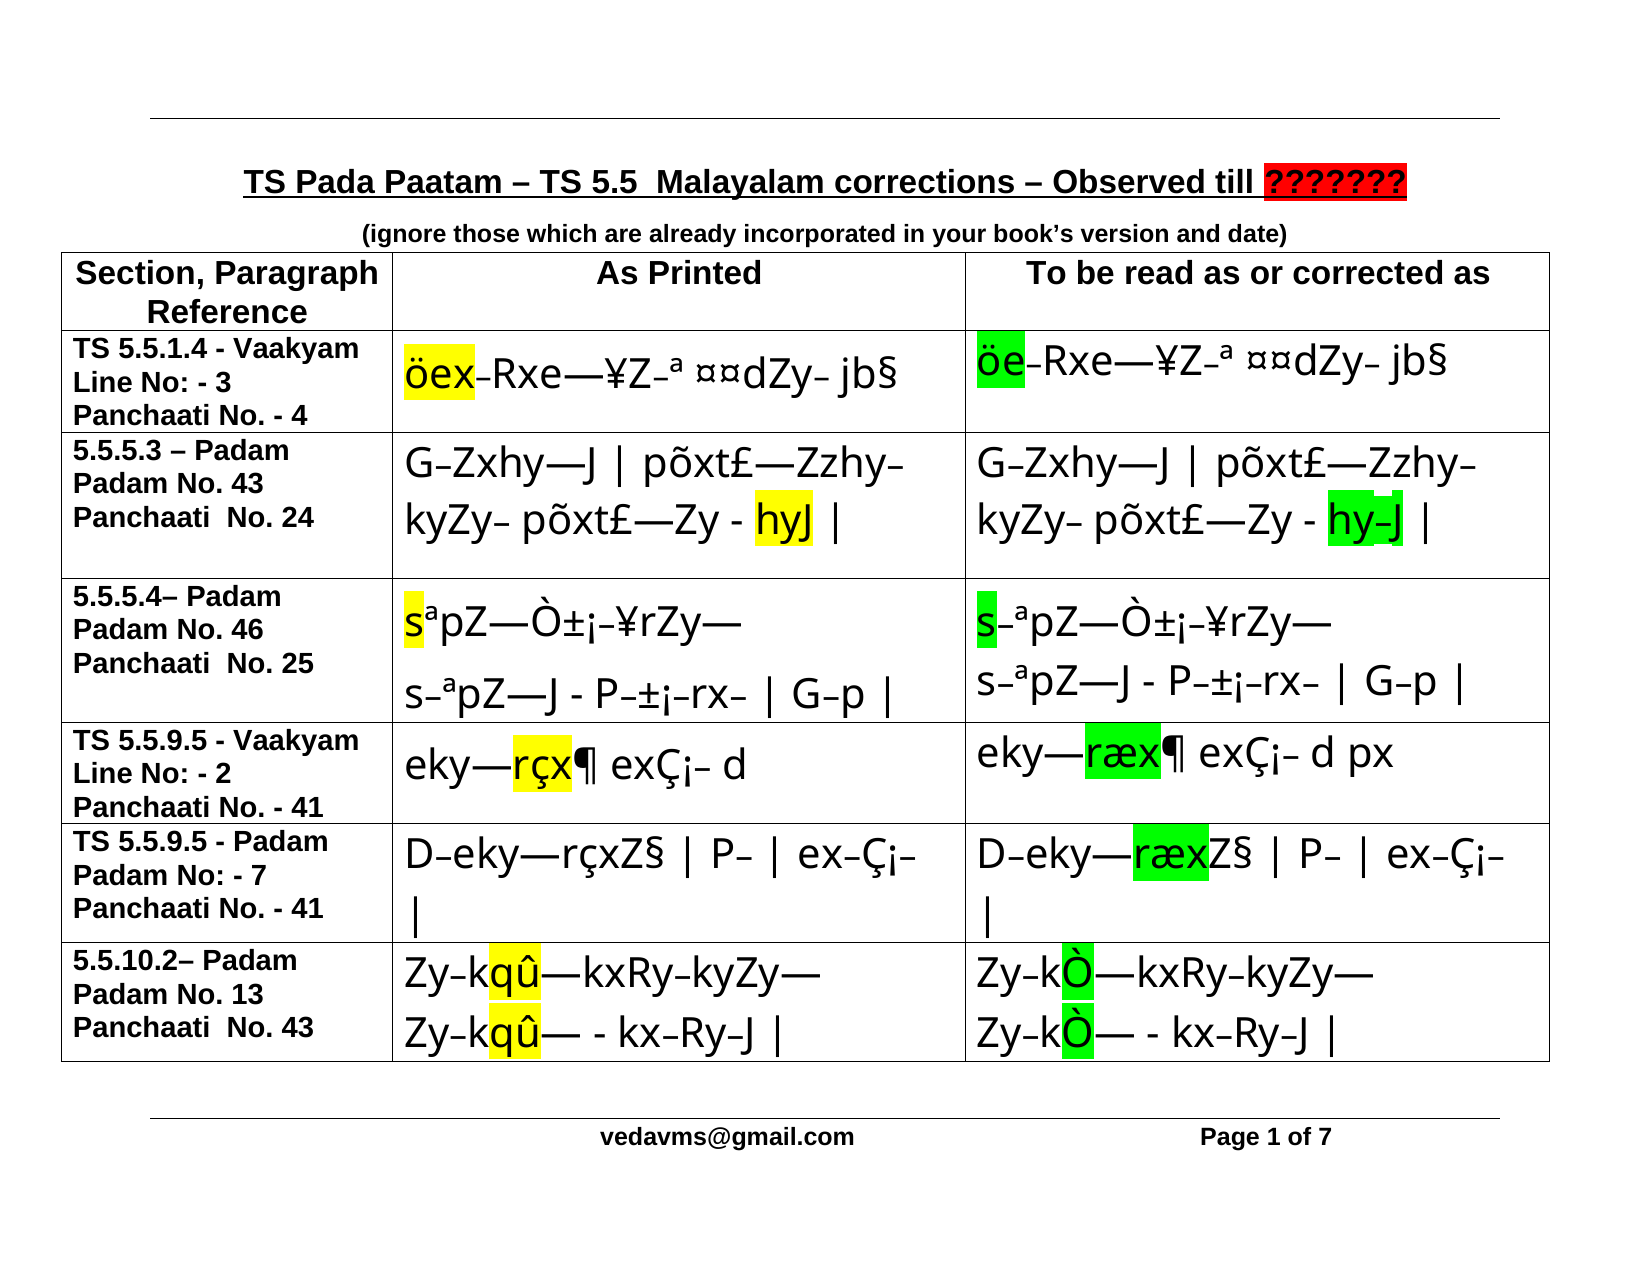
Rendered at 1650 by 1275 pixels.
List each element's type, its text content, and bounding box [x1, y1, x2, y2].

table_cell D–eky—ræxZ§ | P– | ex–Ç¡– | [966, 824, 1549, 942]
table_cell G–Zxhy—J | põxt£—Zzhy–kyZy– põxt£—Zy - hyJ | [393, 433, 965, 578]
table_cell 5.5.5.4– Padam Padam No. 46 Panchaati No. 25 [62, 579, 392, 722]
table_cell öex–Rxe—¥Z–ª ¤¤dZy– jb§ [393, 331, 965, 432]
table_cell TS 5.5.1.4 - Vaakyam Line No: - 3 Panchaati No. - 4 [62, 331, 392, 432]
table_header Section, Paragraph Reference [62, 253, 392, 330]
table_cell 5.5.5.3 – Padam Padam No. 43 Panchaati No. 24 [62, 433, 392, 578]
table_cell TS 5.5.9.5 - Vaakyam Line No: - 2 Panchaati No. - 41 [62, 723, 392, 823]
table_cell Zy–kÒ—kxRy–kyZy— Zy–kÒ— - kx–Ry–J | [966, 943, 1549, 1061]
table_cell s–ªpZ—Ò±¡–¥rZy— s–ªpZ—J - P–±¡–rx– | G–p | [966, 579, 1549, 722]
text (ignore those which are already incorporated in your book’s version and date) [150, 219, 1500, 248]
table_header To be read as or corrected as [966, 253, 1549, 330]
table_cell eky—rçx¶ exÇ¡– d [393, 723, 965, 823]
table_cell öe–Rxe—¥Z–ª ¤¤dZy– jb§ [966, 331, 1549, 432]
table_cell Zy–kqû—kxRy–kyZy— Zy–kqû— - kx–Ry–J | [393, 943, 965, 1061]
table_cell 5.5.10.2– Padam Padam No. 13 Panchaati No. 43 [62, 943, 392, 1061]
table_cell sªpZ—Ò±¡–¥rZy— s–ªpZ—J - P–±¡–rx– | G–p | [393, 579, 965, 722]
table_cell TS 5.5.9.5 - Padam Padam No: - 7 Panchaati No. - 41 [62, 824, 392, 942]
table_header As Printed [393, 253, 965, 330]
table_cell G–Zxhy—J | põxt£—Zzhy–kyZy– põxt£—Zy - hy–J | [966, 433, 1549, 578]
table_cell D–eky—rçxZ§ | P– | ex–Ç¡– | [393, 824, 965, 942]
text TS Pada Paatam – TS 5.5 Malayalam corrections – Observed till ??????? [150, 162, 1500, 201]
table_cell eky—ræx¶ exÇ¡– d px [966, 723, 1549, 823]
